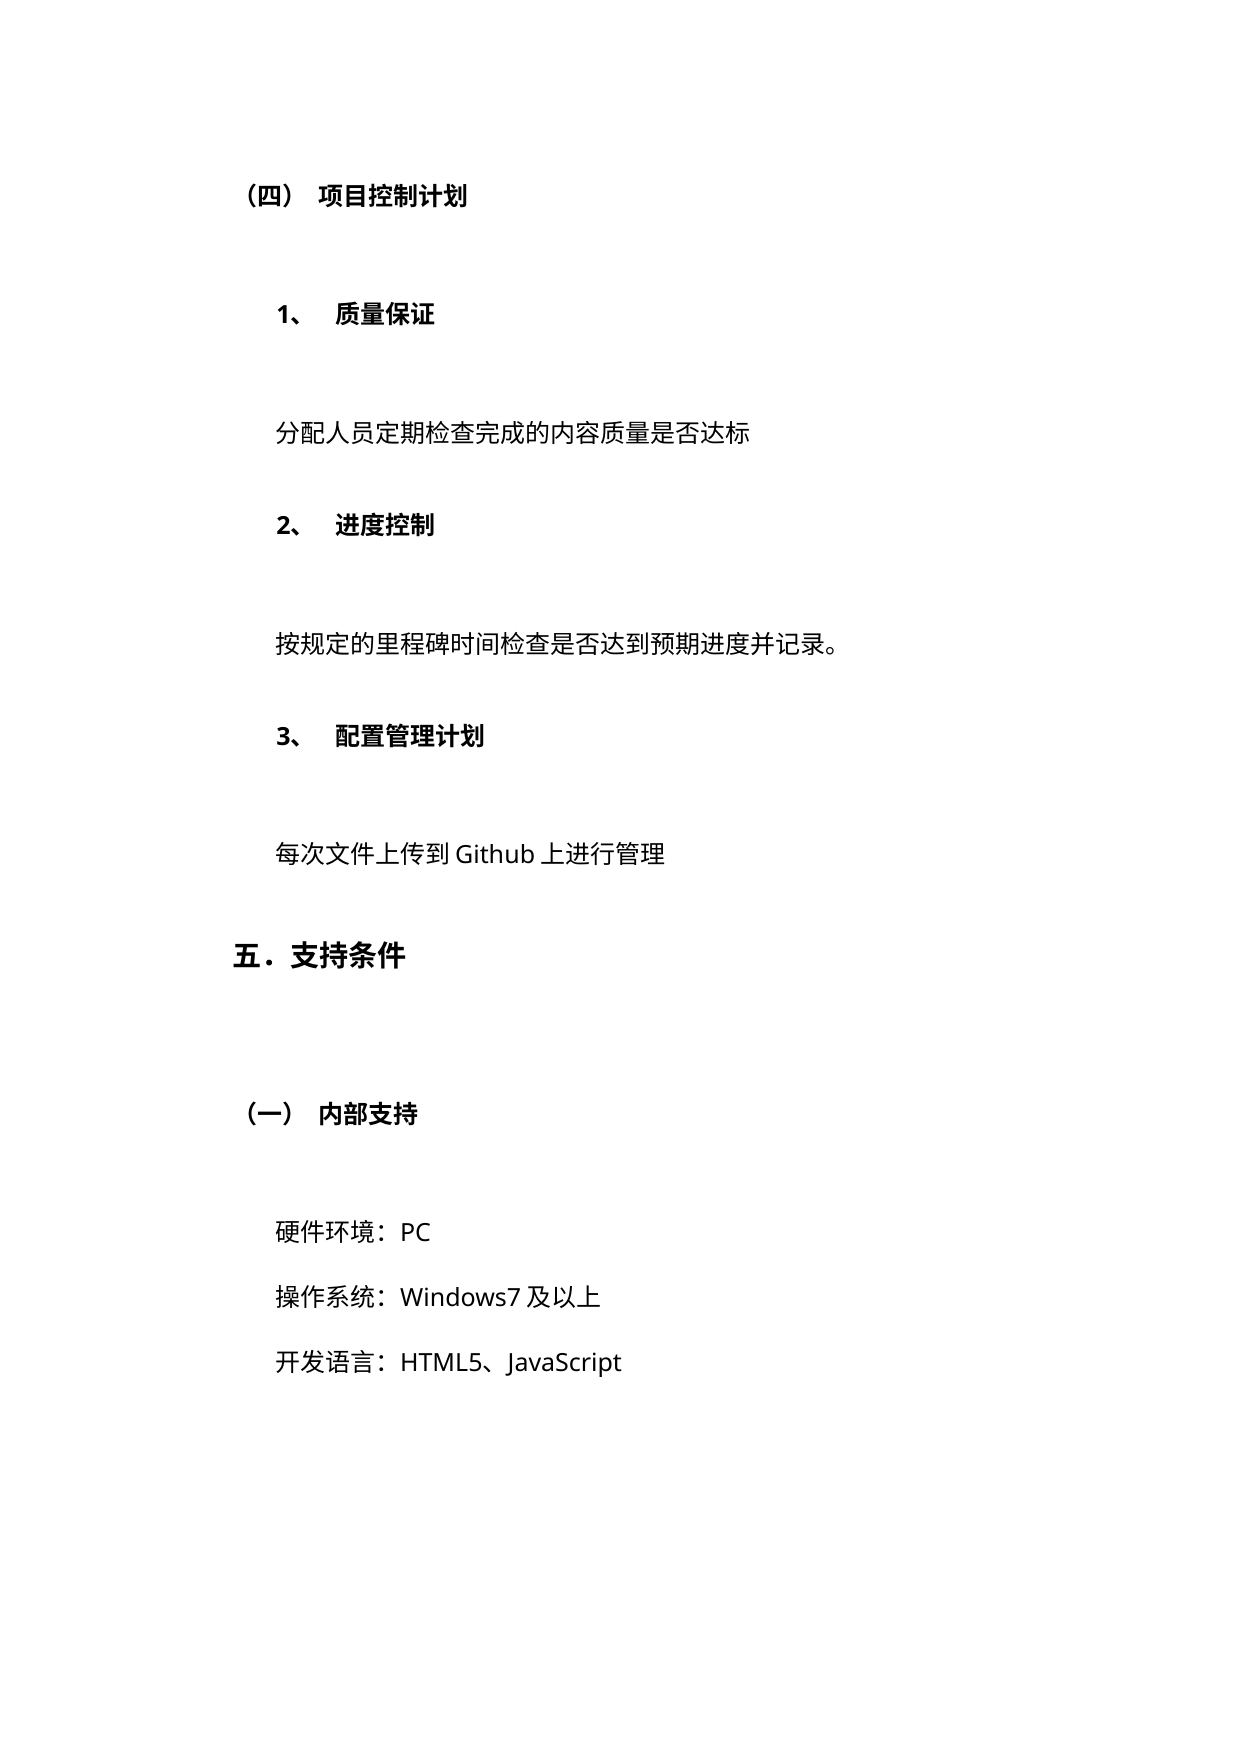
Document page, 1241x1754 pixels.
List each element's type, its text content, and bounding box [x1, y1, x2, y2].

subtitle 项目控制计划 [232, 162, 1053, 227]
subtitle 五．支持条件 [232, 921, 1053, 986]
text 每次文件上传到Github上进行管理 [231, 820, 1053, 885]
subtitle 配置管理计划 [276, 702, 1053, 767]
text 硬件环境：PC [231, 1198, 1053, 1263]
text 开发语言：HTML5、JavaScript [231, 1328, 1053, 1393]
text 按规定的里程碑时间检查是否达到预期进度并记录。 [231, 610, 1053, 675]
text 分配人员定期检查完成的内容质量是否达标 [231, 399, 1053, 464]
subtitle 进度控制 [276, 491, 1053, 556]
subtitle 内部支持 [232, 1080, 1053, 1145]
text 操作系统：Windows7及以上 [231, 1263, 1053, 1328]
subtitle 质量保证 [276, 281, 1053, 346]
